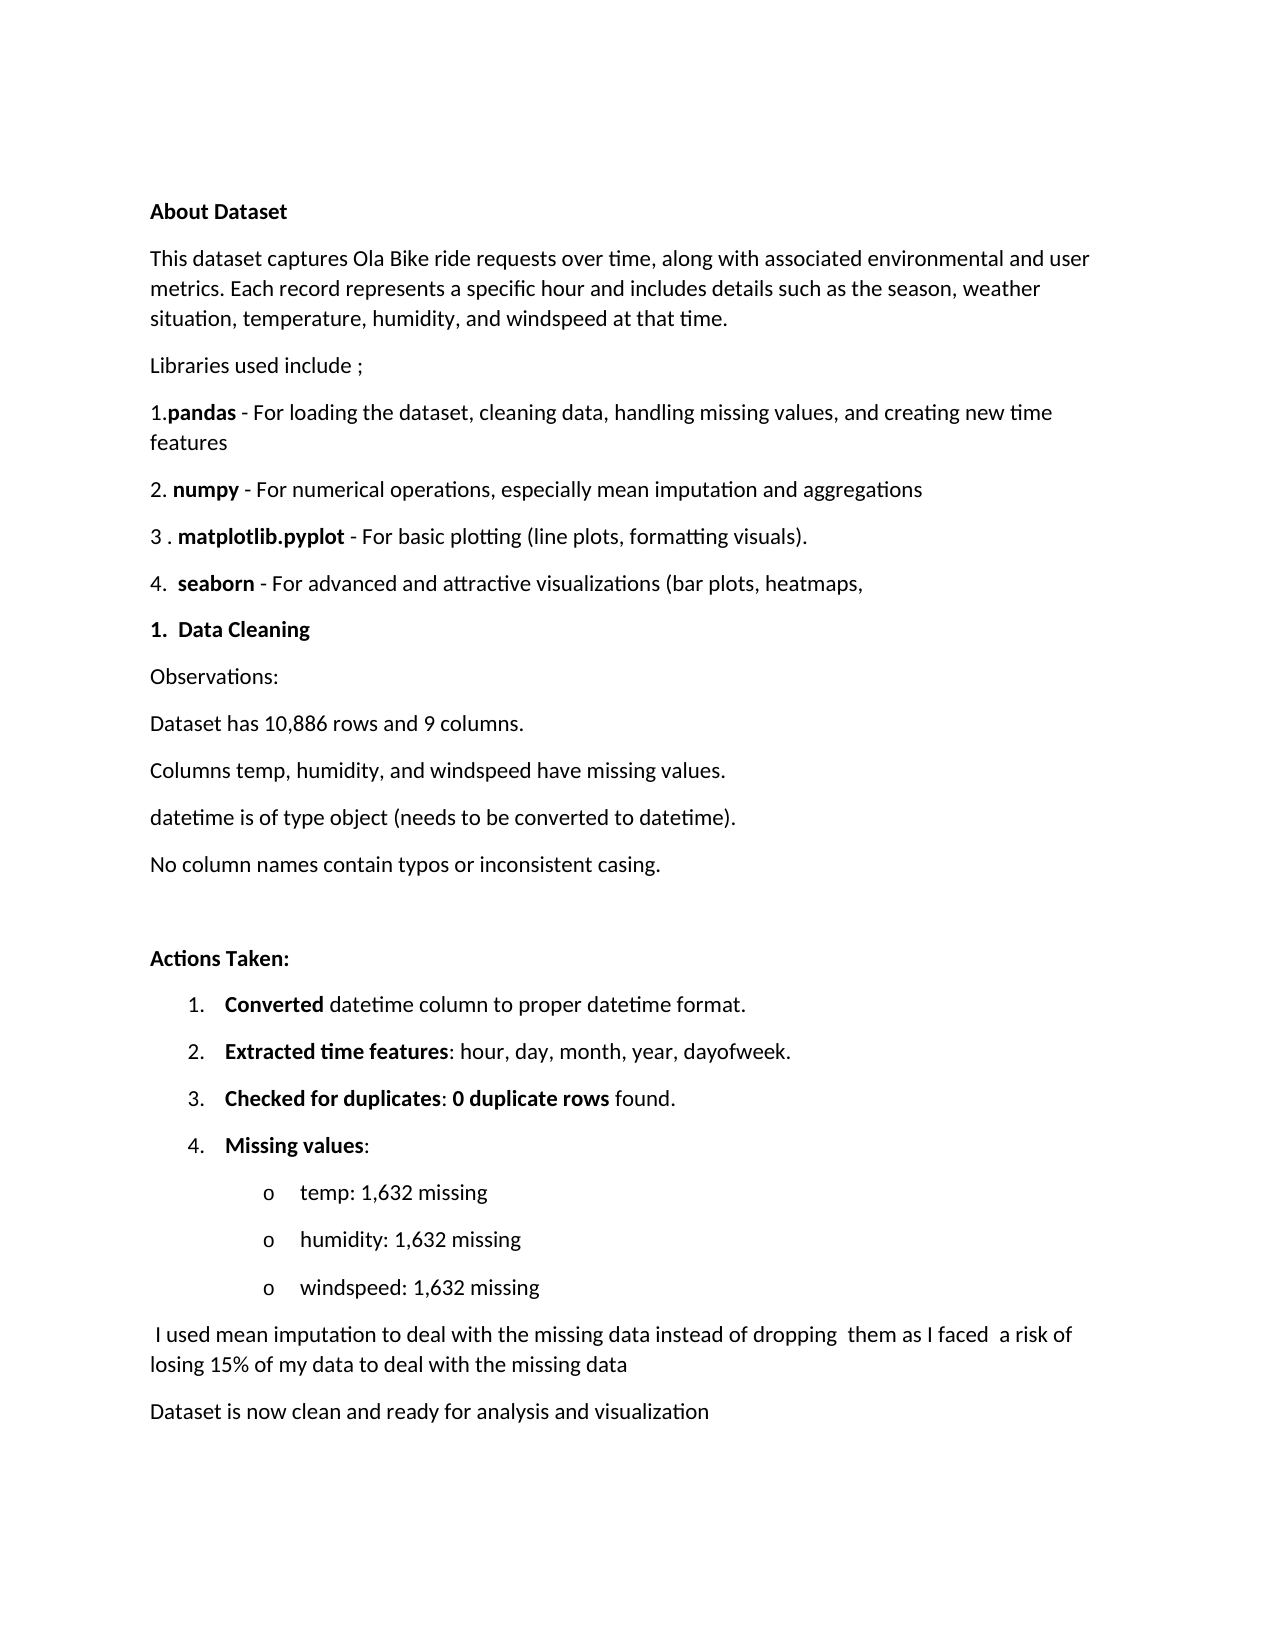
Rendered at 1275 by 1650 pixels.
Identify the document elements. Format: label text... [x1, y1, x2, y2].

list windspeed: 1,632 missing [262, 1273, 1125, 1301]
text Columns temp, humidity, and windspeed have missing values. [150, 756, 1125, 784]
text datetime is of type object (needs to be converted to datetime). [150, 803, 1125, 831]
text This dataset captures Ola Bike ride requests over time, along with associated environmental and user metrics. Each record represents a specific hour and includes details such as the season, weather situation, temperature, humidity, and windspeed at that time. [150, 244, 1125, 332]
list Extracted time features: hour, day, month, year, dayofweek. [187, 1037, 1125, 1066]
list humidity: 1,632 missing [262, 1226, 1125, 1254]
text Libraries used include ; [150, 351, 1125, 379]
text 1. Data Cleaning [150, 616, 1125, 644]
text About Dataset [150, 197, 1125, 225]
text I used mean imputation to deal with the missing data instead of dropping them as I faced a risk of losing 15% of my data to deal with the missing data [150, 1320, 1125, 1378]
list temp: 1,632 missing [262, 1178, 1125, 1207]
text 3 . matplotlib.pyplot - For basic plotting (line plots, formatting visuals). [150, 522, 1125, 550]
text No column names contain typos or inconsistent casing. [150, 850, 1125, 878]
text 2. numpy - For numerical operations, especially mean imputation and aggregations [150, 475, 1125, 503]
list Missing values: [187, 1131, 1125, 1159]
text 1.pandas - For loading the dataset, cleaning data, handling missing values, and creating new time features [150, 398, 1125, 456]
text Observations: [150, 662, 1125, 691]
text Dataset has 10,886 rows and 9 columns. [150, 709, 1125, 737]
list Converted datetime column to proper datetime format. [187, 991, 1125, 1019]
list Checked for duplicates: 0 duplicate rows found. [187, 1084, 1125, 1112]
text Actions Taken: [150, 944, 1125, 972]
text 4. seaborn - For advanced and attractive visualizations (bar plots, heatmaps, [150, 569, 1125, 597]
text Dataset is now clean and ready for analysis and visualization [150, 1397, 1125, 1425]
